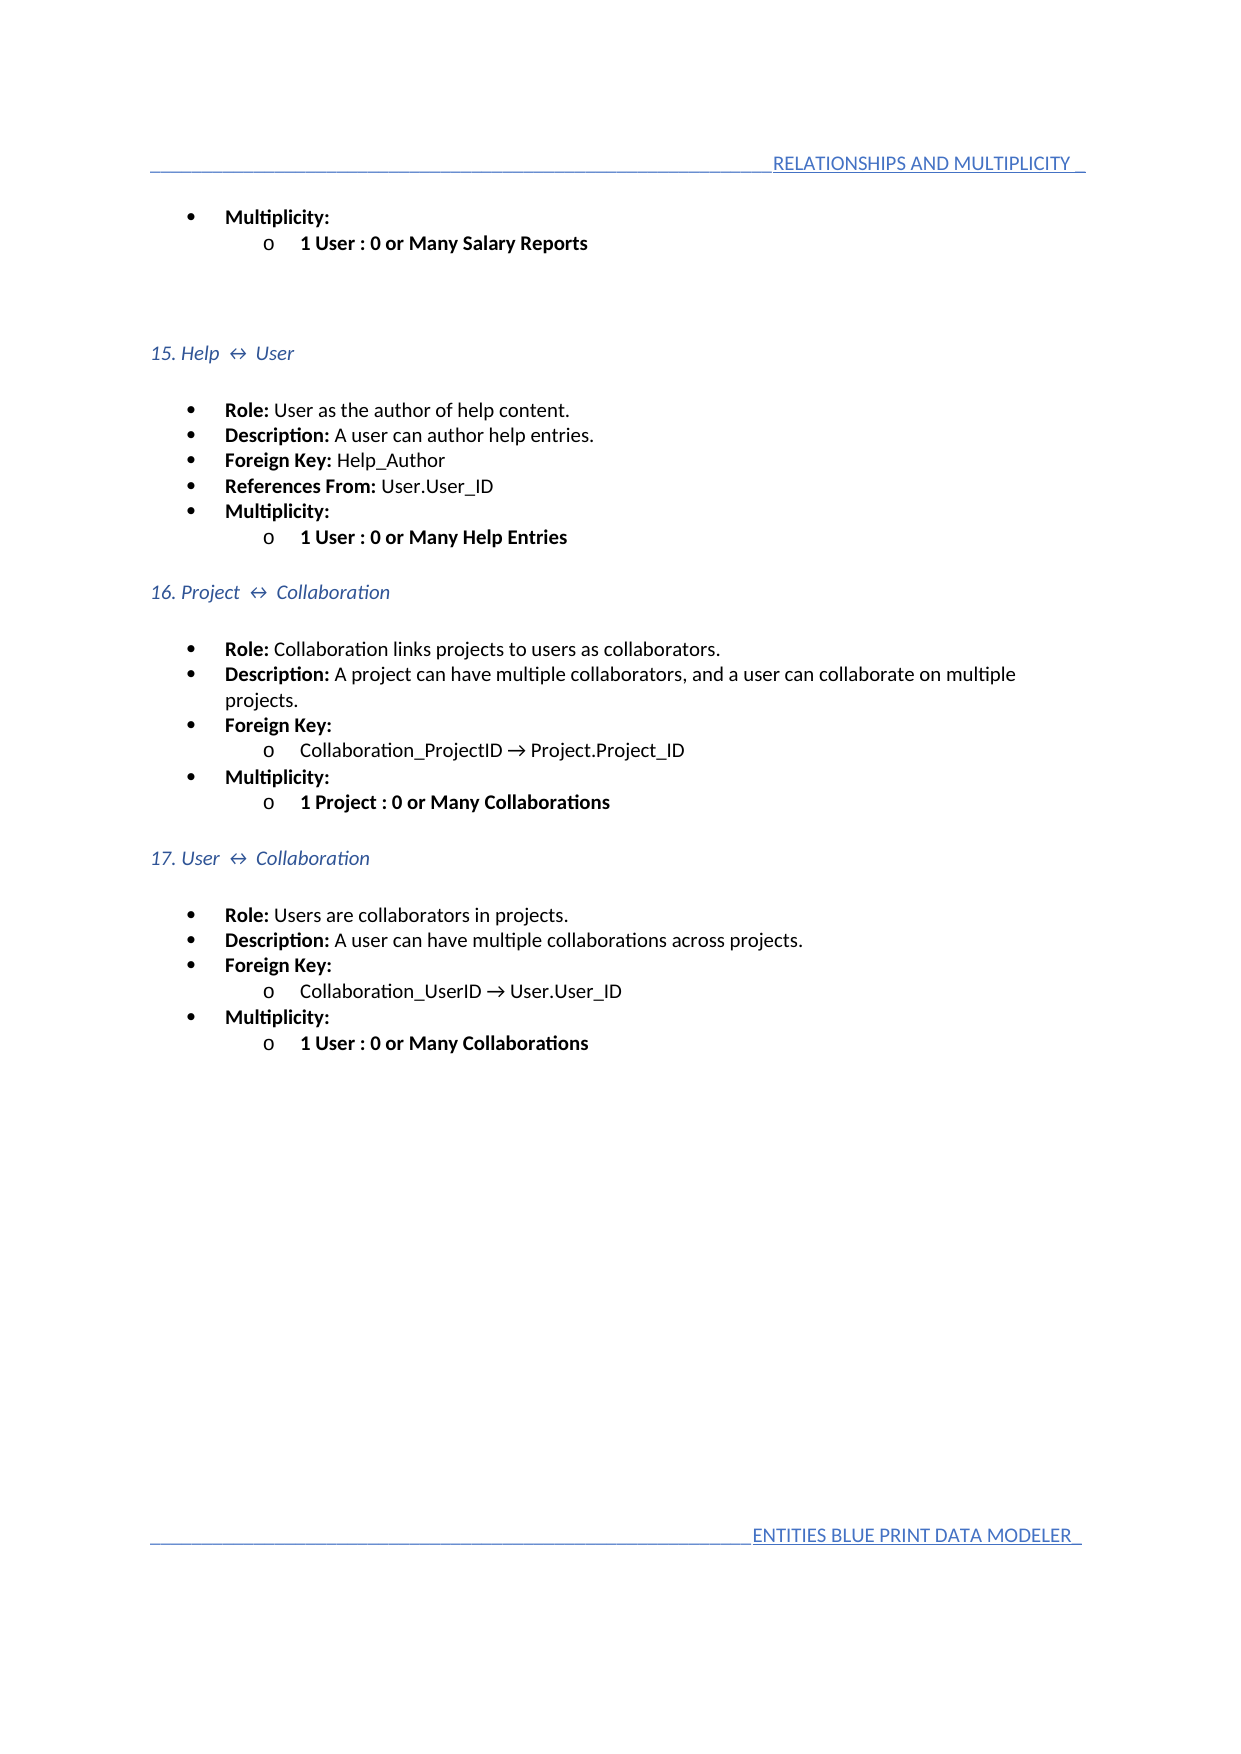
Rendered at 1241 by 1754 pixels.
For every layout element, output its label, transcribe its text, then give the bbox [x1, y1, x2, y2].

subtitle 17. User ↔ Collaboration [150, 845, 1090, 871]
list Collaboration_UserID → User.User_ID [262, 978, 1090, 1004]
list Multiplicity: [187, 1004, 1090, 1030]
list Description: A user can have multiple collaborations across projects. [187, 927, 1090, 953]
list Description: A project can have multiple collaborators, and a user can collaborate on multiple projects. [187, 661, 1090, 712]
list 1 User : 0 or Many Salary Reports [262, 230, 1090, 256]
subtitle 16. Project ↔ Collaboration [150, 579, 1090, 605]
list Role: User as the author of help content. [187, 397, 1090, 422]
list Role: Users are collaborators in projects. [187, 902, 1090, 927]
list Collaboration_ProjectID → Project.Project_ID [262, 738, 1090, 764]
list Foreign Key: [187, 953, 1090, 978]
list Multiplicity: [187, 764, 1090, 789]
list References From: User.User_ID [187, 473, 1090, 498]
list 1 User : 0 or Many Collaborations [262, 1030, 1090, 1056]
text __________________________________________________________ENTITIES BLUE PRINT DATA MODELER_ [150, 1522, 1090, 1548]
list Description: A user can author help entries. [187, 422, 1090, 448]
list 1 User : 0 or Many Help Entries [262, 524, 1090, 550]
list 1 Project : 0 or Many Collaborations [262, 789, 1090, 816]
list Multiplicity: [187, 498, 1090, 524]
text ____________________________________________________________RELATIONSHIPS AND MULTIPLICITY _ [150, 150, 1090, 175]
list Role: Collaboration links projects to users as collaborators. [187, 636, 1090, 661]
list Multiplicity: [187, 204, 1090, 230]
list Foreign Key: Help_Author [187, 448, 1090, 473]
subtitle 15. Help ↔ User [150, 340, 1090, 366]
list Foreign Key: [187, 712, 1090, 738]
